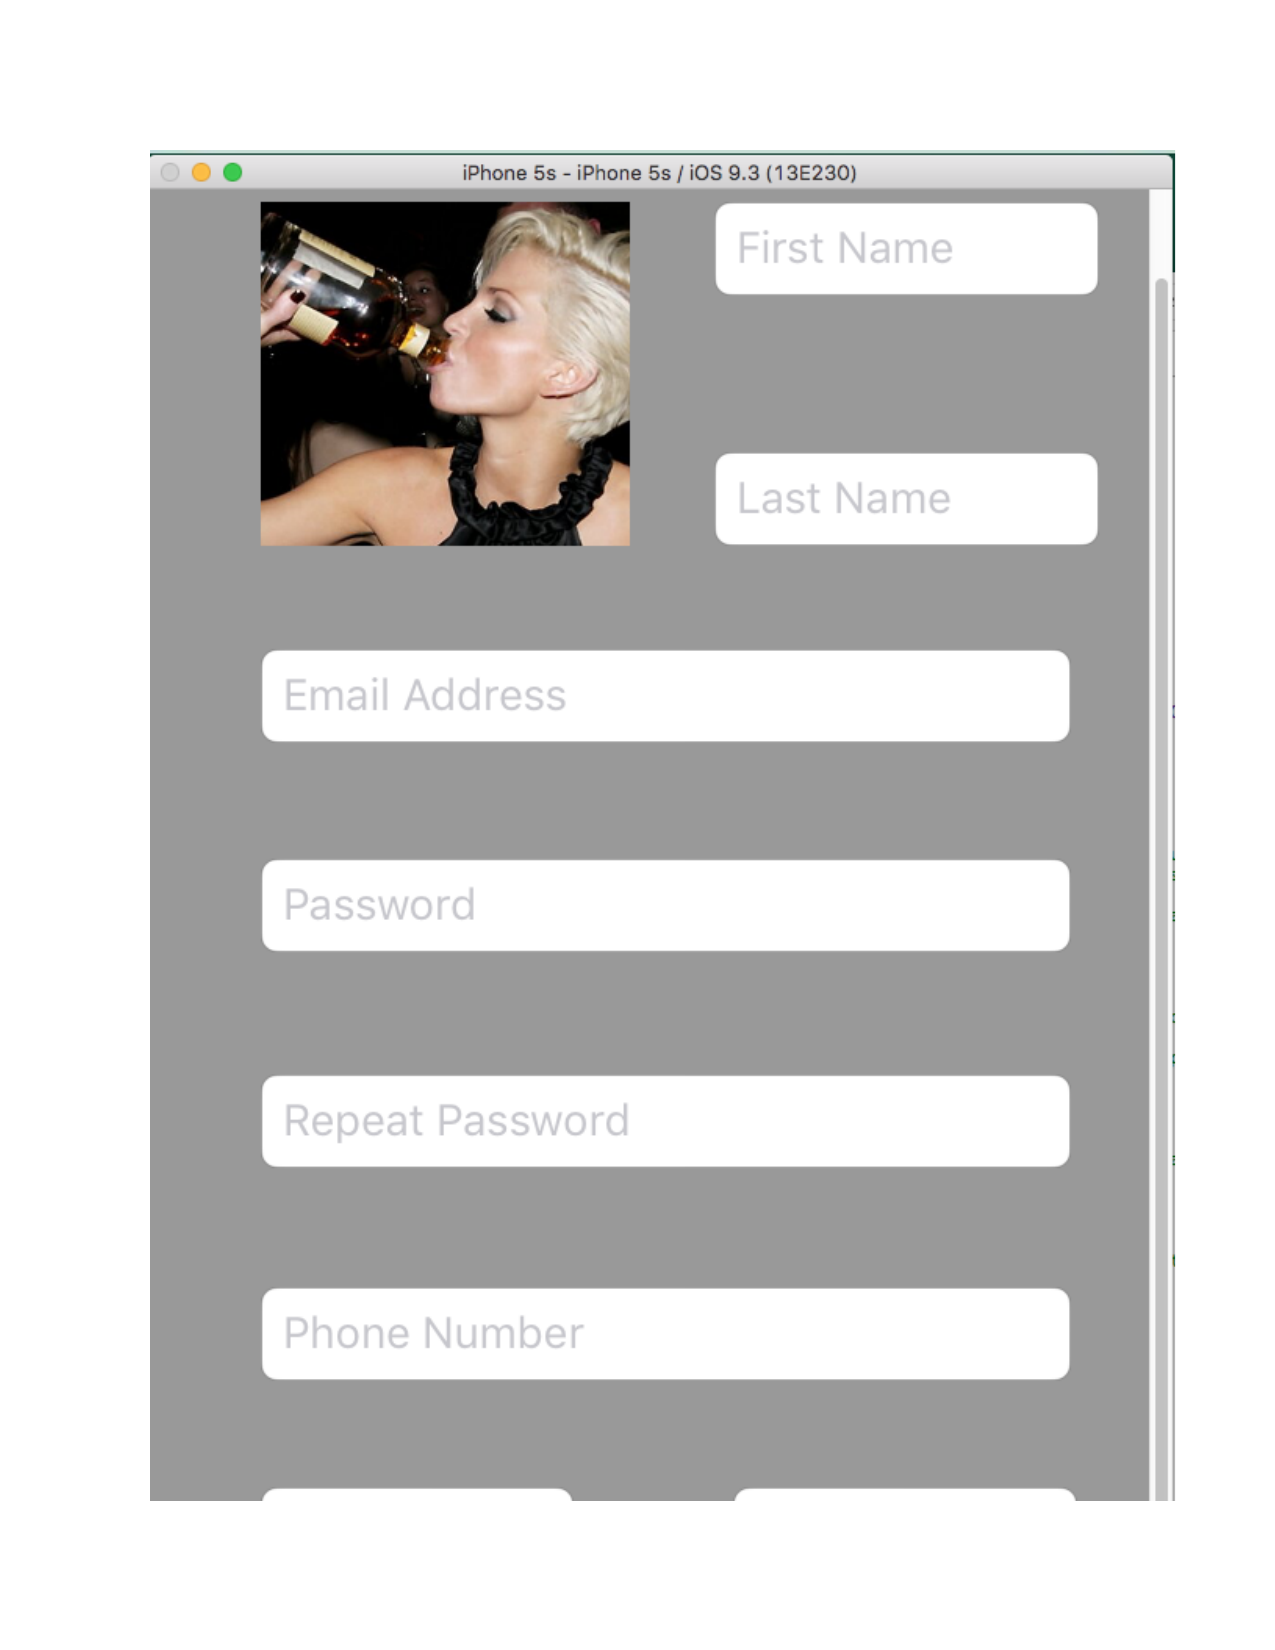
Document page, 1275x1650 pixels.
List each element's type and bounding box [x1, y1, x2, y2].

picture [150, 150, 1175, 1501]
